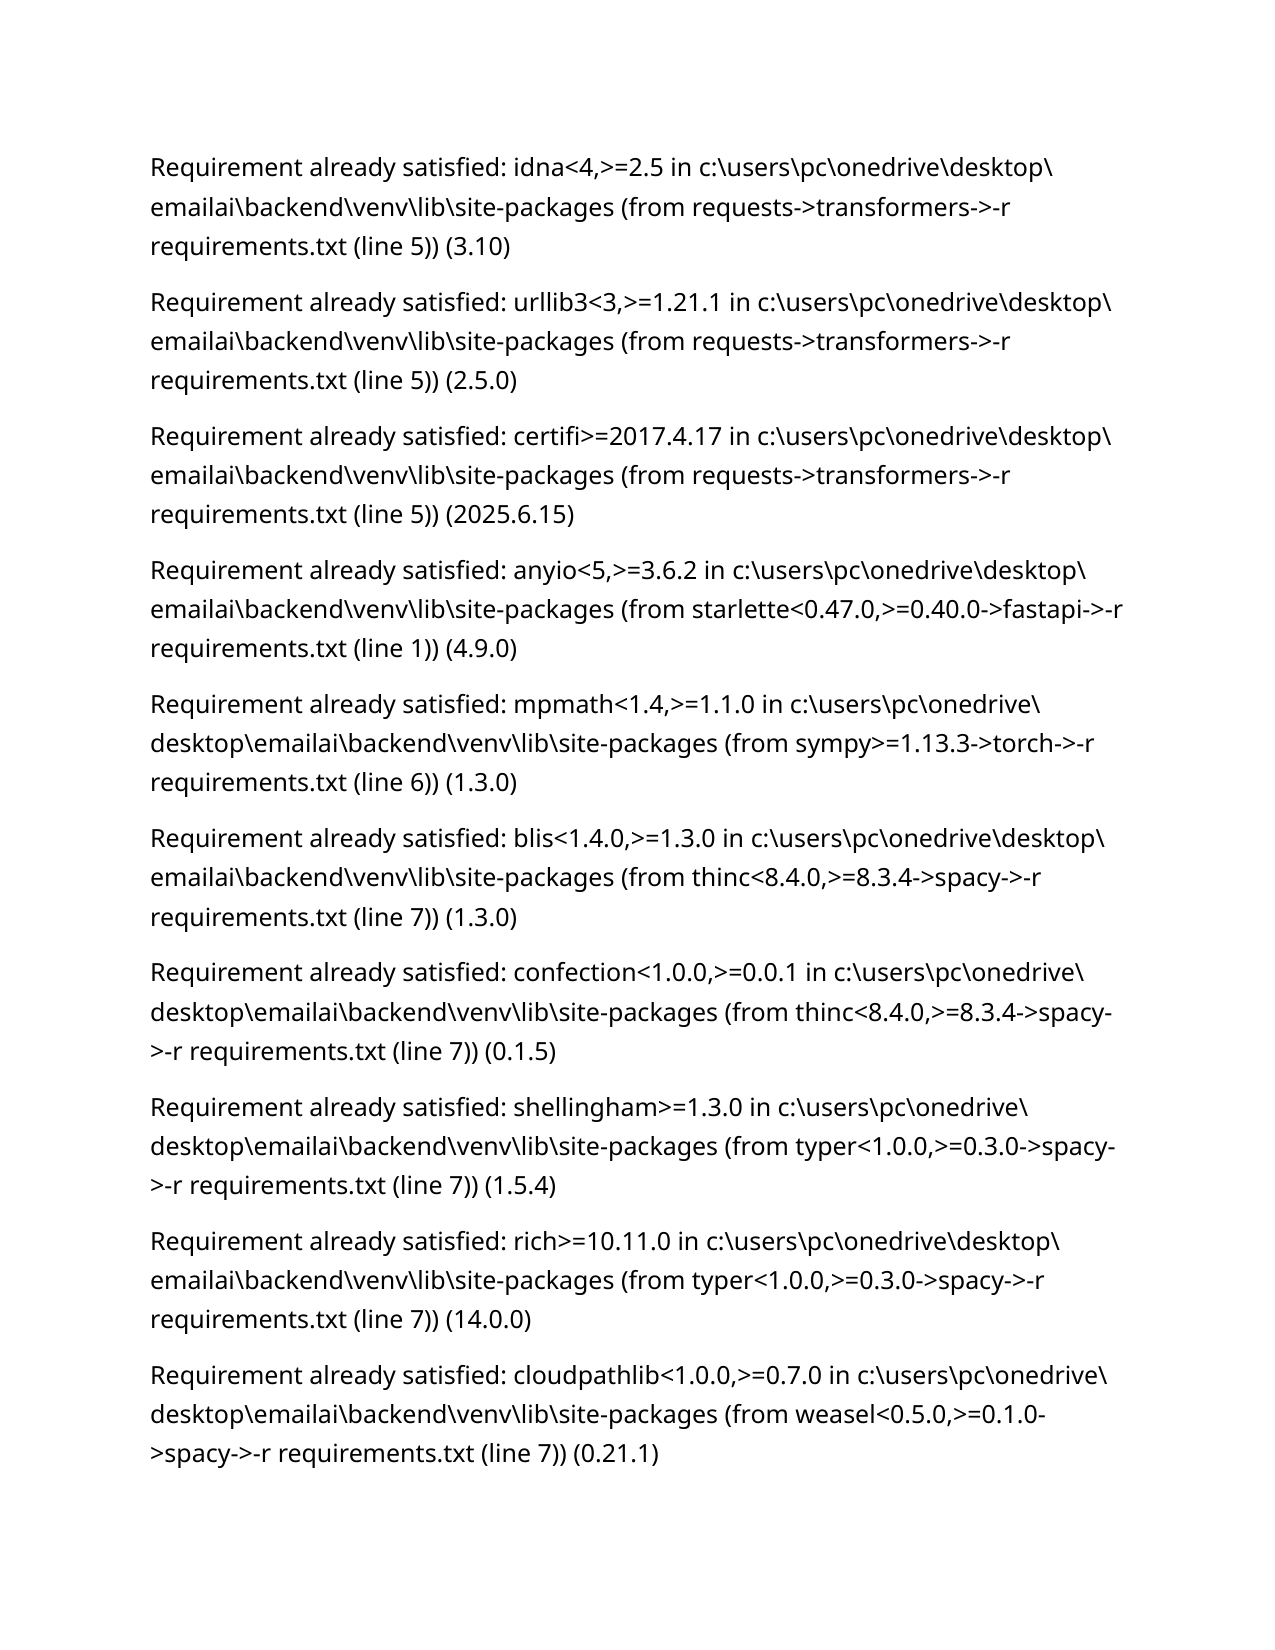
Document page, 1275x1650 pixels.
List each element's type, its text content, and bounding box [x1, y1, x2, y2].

text Requirement already satisfied: confection<1.0.0,>=0.0.1 in c:\users\pc\onedrive\desktop\emailai\backend\venv\lib\site-packages (from thinc<8.4.0,>=8.3.4->spacy->-r requirements.txt (line 7)) (0.1.5) [150, 955, 1125, 1067]
text Requirement already satisfied: rich>=10.11.0 in c:\users\pc\onedrive\desktop\emailai\backend\venv\lib\site-packages (from typer<1.0.0,>=0.3.0->spacy->-r requirements.txt (line 7)) (14.0.0) [150, 1223, 1125, 1336]
text Requirement already satisfied: shellingham>=1.3.0 in c:\users\pc\onedrive\desktop\emailai\backend\venv\lib\site-packages (from typer<1.0.0,>=0.3.0->spacy->-r requirements.txt (line 7)) (1.5.4) [150, 1089, 1125, 1202]
text Requirement already satisfied: anyio<5,>=3.6.2 in c:\users\pc\onedrive\desktop\emailai\backend\venv\lib\site-packages (from starlette<0.47.0,>=0.40.0->fastapi->-r requirements.txt (line 1)) (4.9.0) [150, 552, 1125, 665]
text Requirement already satisfied: urllib3<3,>=1.21.1 in c:\users\pc\onedrive\desktop\emailai\backend\venv\lib\site-packages (from requests->transformers->-r requirements.txt (line 5)) (2.5.0) [150, 284, 1125, 397]
text Requirement already satisfied: cloudpathlib<1.0.0,>=0.7.0 in c:\users\pc\onedrive\desktop\emailai\backend\venv\lib\site-packages (from weasel<0.5.0,>=0.1.0->spacy->-r requirements.txt (line 7)) (0.21.1) [150, 1357, 1125, 1470]
text Requirement already satisfied: certifi>=2017.4.17 in c:\users\pc\onedrive\desktop\emailai\backend\venv\lib\site-packages (from requests->transformers->-r requirements.txt (line 5)) (2025.6.15) [150, 418, 1125, 531]
text Requirement already satisfied: blis<1.4.0,>=1.3.0 in c:\users\pc\onedrive\desktop\emailai\backend\venv\lib\site-packages (from thinc<8.4.0,>=8.3.4->spacy->-r requirements.txt (line 7)) (1.3.0) [150, 821, 1125, 933]
text Requirement already satisfied: mpmath<1.4,>=1.1.0 in c:\users\pc\onedrive\desktop\emailai\backend\venv\lib\site-packages (from sympy>=1.13.3->torch->-r requirements.txt (line 6)) (1.3.0) [150, 687, 1125, 799]
text Requirement already satisfied: idna<4,>=2.5 in c:\users\pc\onedrive\desktop\emailai\backend\venv\lib\site-packages (from requests->transformers->-r requirements.txt (line 5)) (3.10) [150, 150, 1125, 262]
